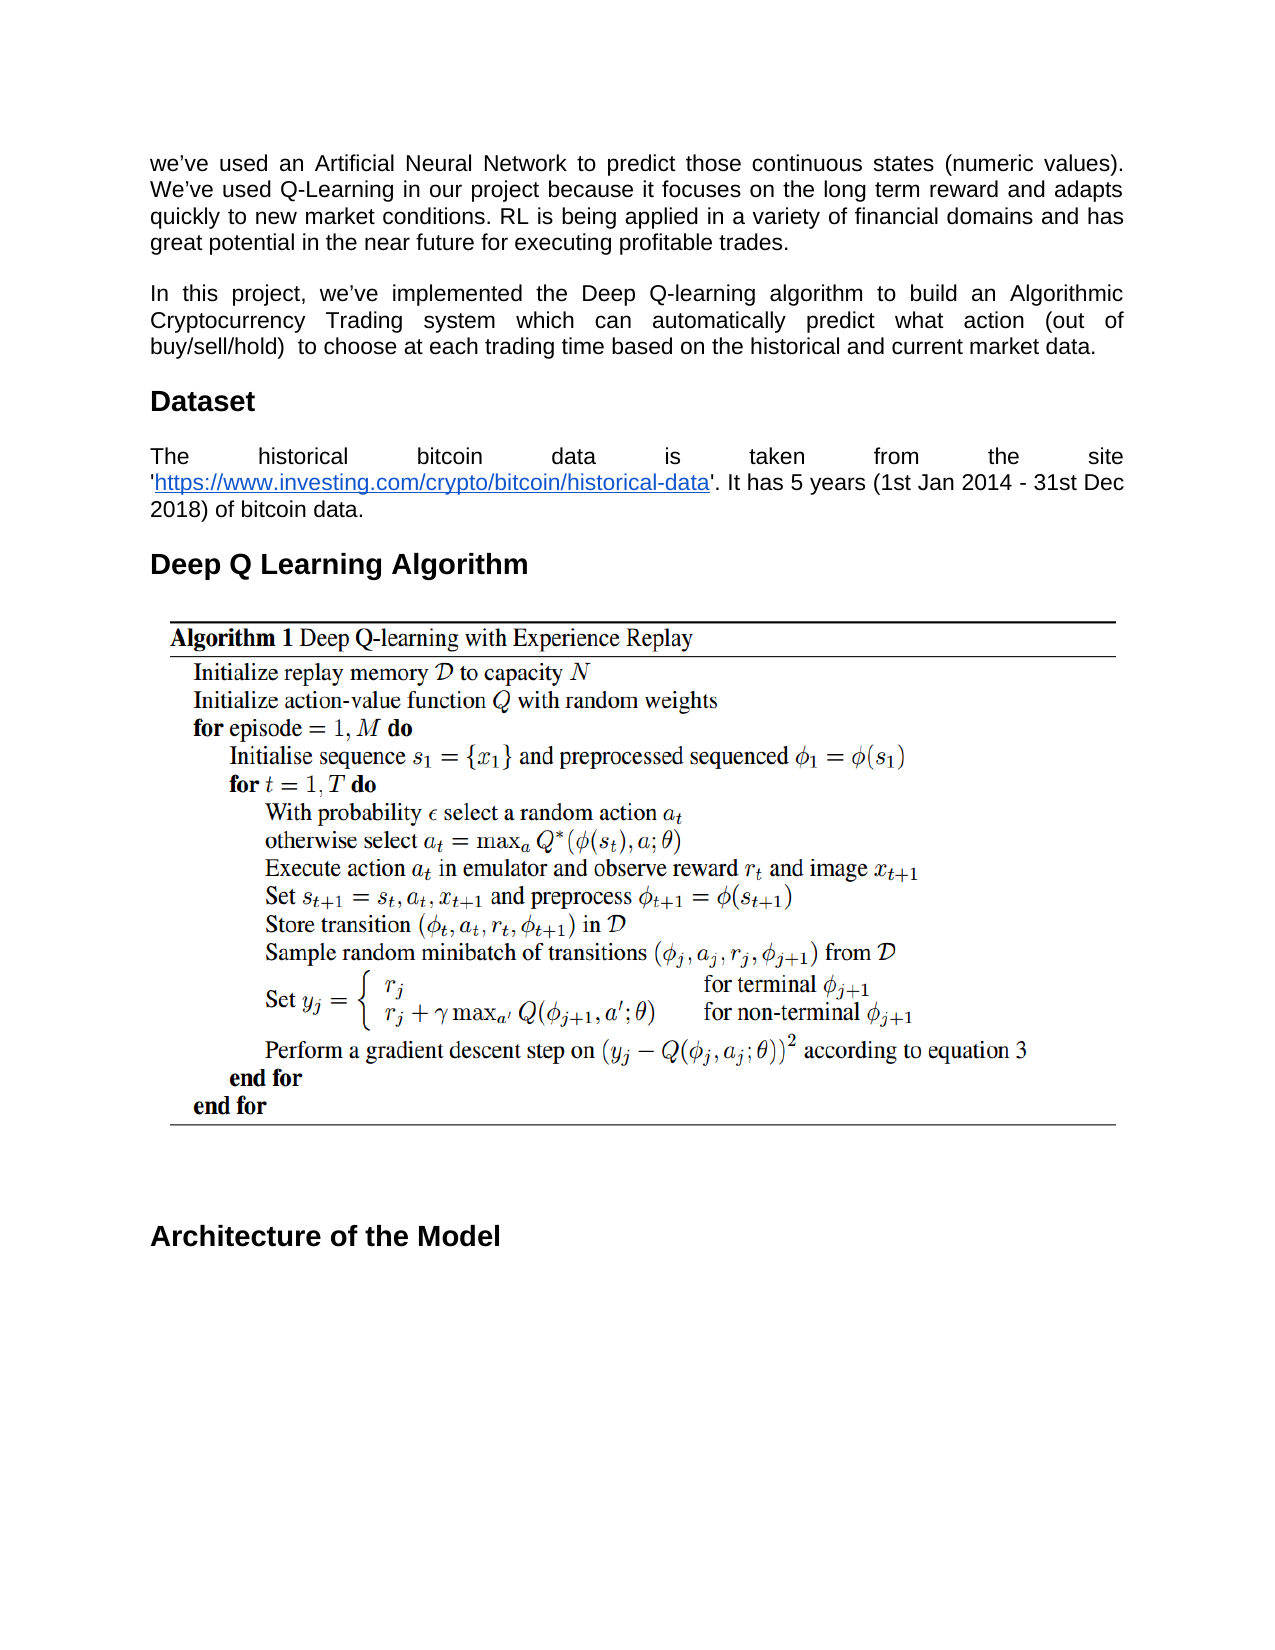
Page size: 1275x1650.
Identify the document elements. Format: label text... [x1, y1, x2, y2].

text Deep Q Learning Algorithm [150, 547, 1125, 581]
text In this project, we’ve implemented the Deep Q-learning algorithm to build an Algorithmic Cryptocurrency Trading system which can automatically predict what action (out of buy/sell/hold) to choose at each trading time based on the historical and current market data. [150, 280, 1125, 359]
picture [150, 605, 1125, 1139]
text Dataset [150, 384, 1125, 418]
text The historical bitcoin data is taken from the site 'https://www.investing.com/crypto/bitcoin/historical-data'. It has 5 years (1st Jan 2014 - 31st Dec 2018) of bitcoin data. [150, 443, 1125, 522]
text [150, 150, 1125, 255]
text Architecture of the Model [150, 1219, 1125, 1252]
